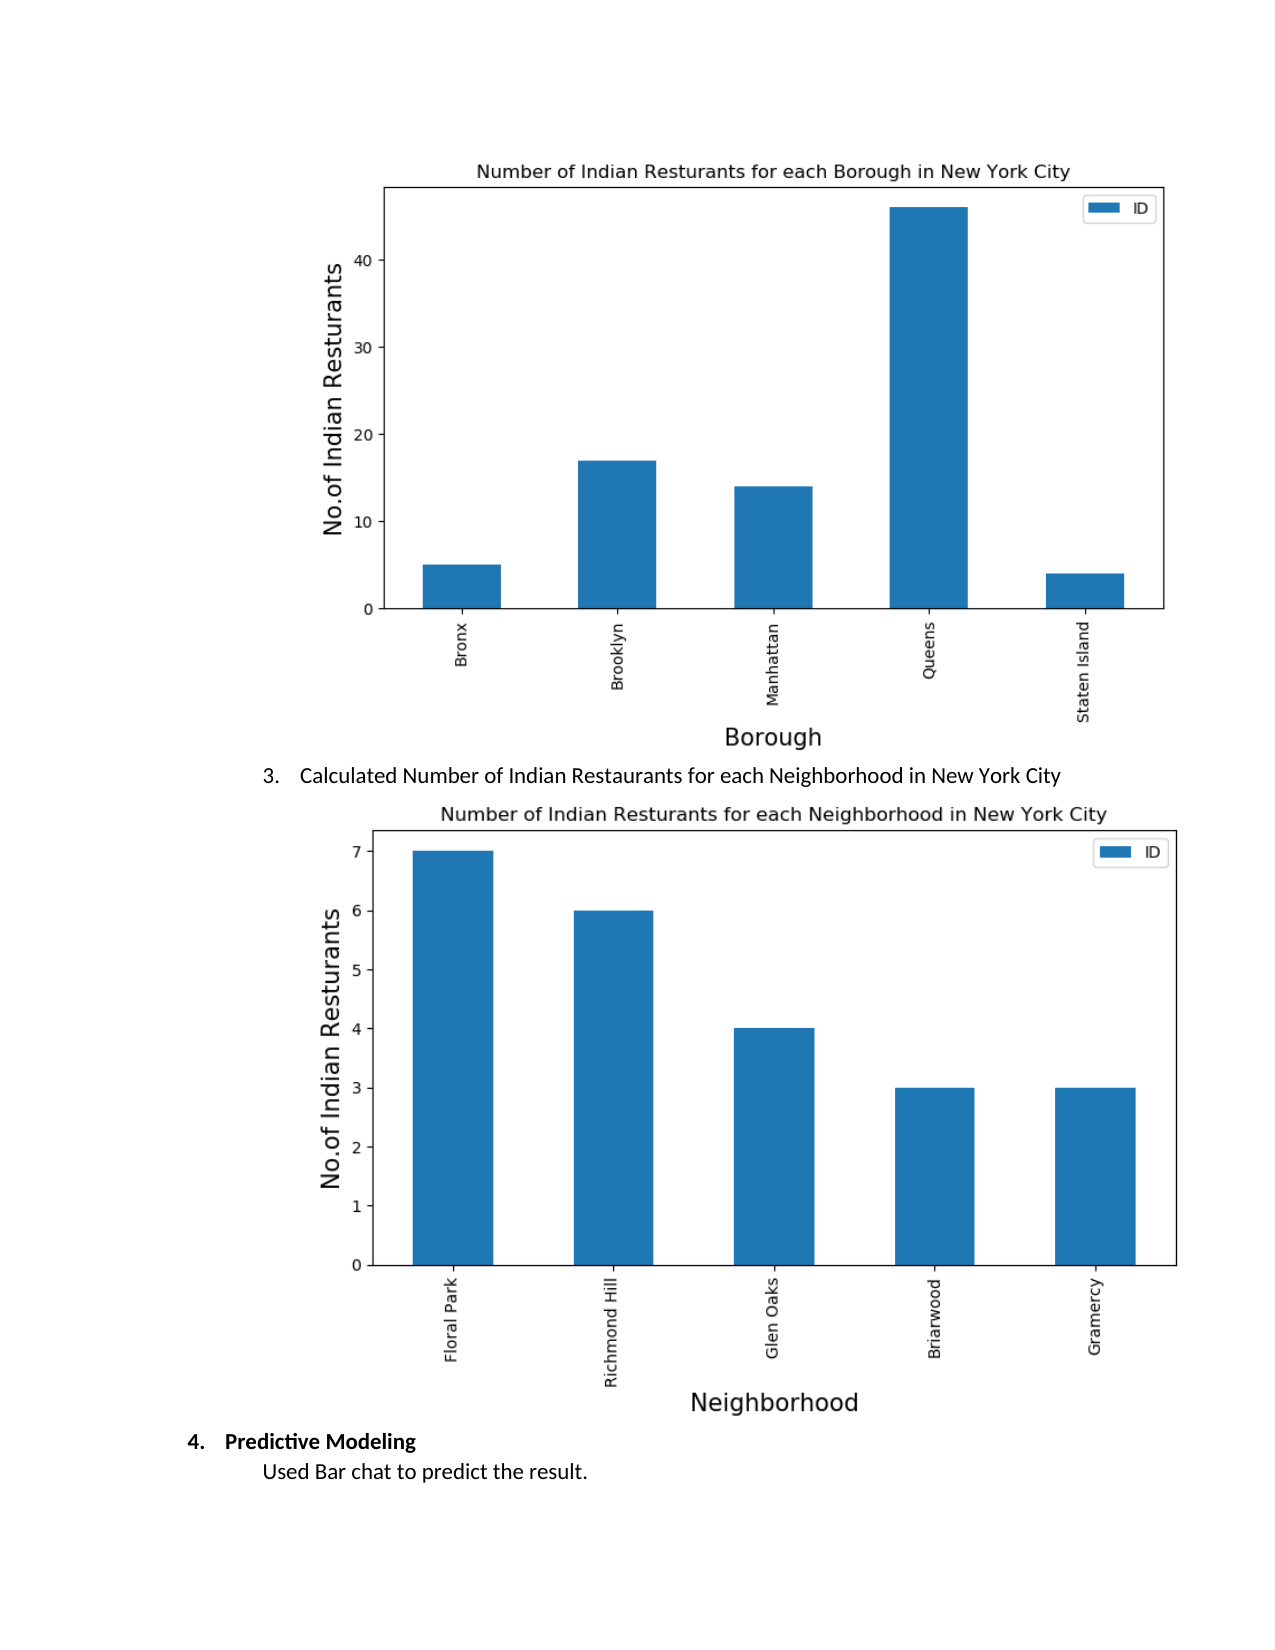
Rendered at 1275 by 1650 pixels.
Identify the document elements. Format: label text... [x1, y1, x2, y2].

picture [262, 150, 1237, 759]
list Used Bar chat to predict the result. [262, 1457, 1125, 1485]
list Calculated Number of Indian Restaurants for each Neighborhood in New York City [262, 761, 1125, 789]
list Predictive Modeling [187, 1427, 1125, 1455]
picture [262, 791, 1237, 1425]
